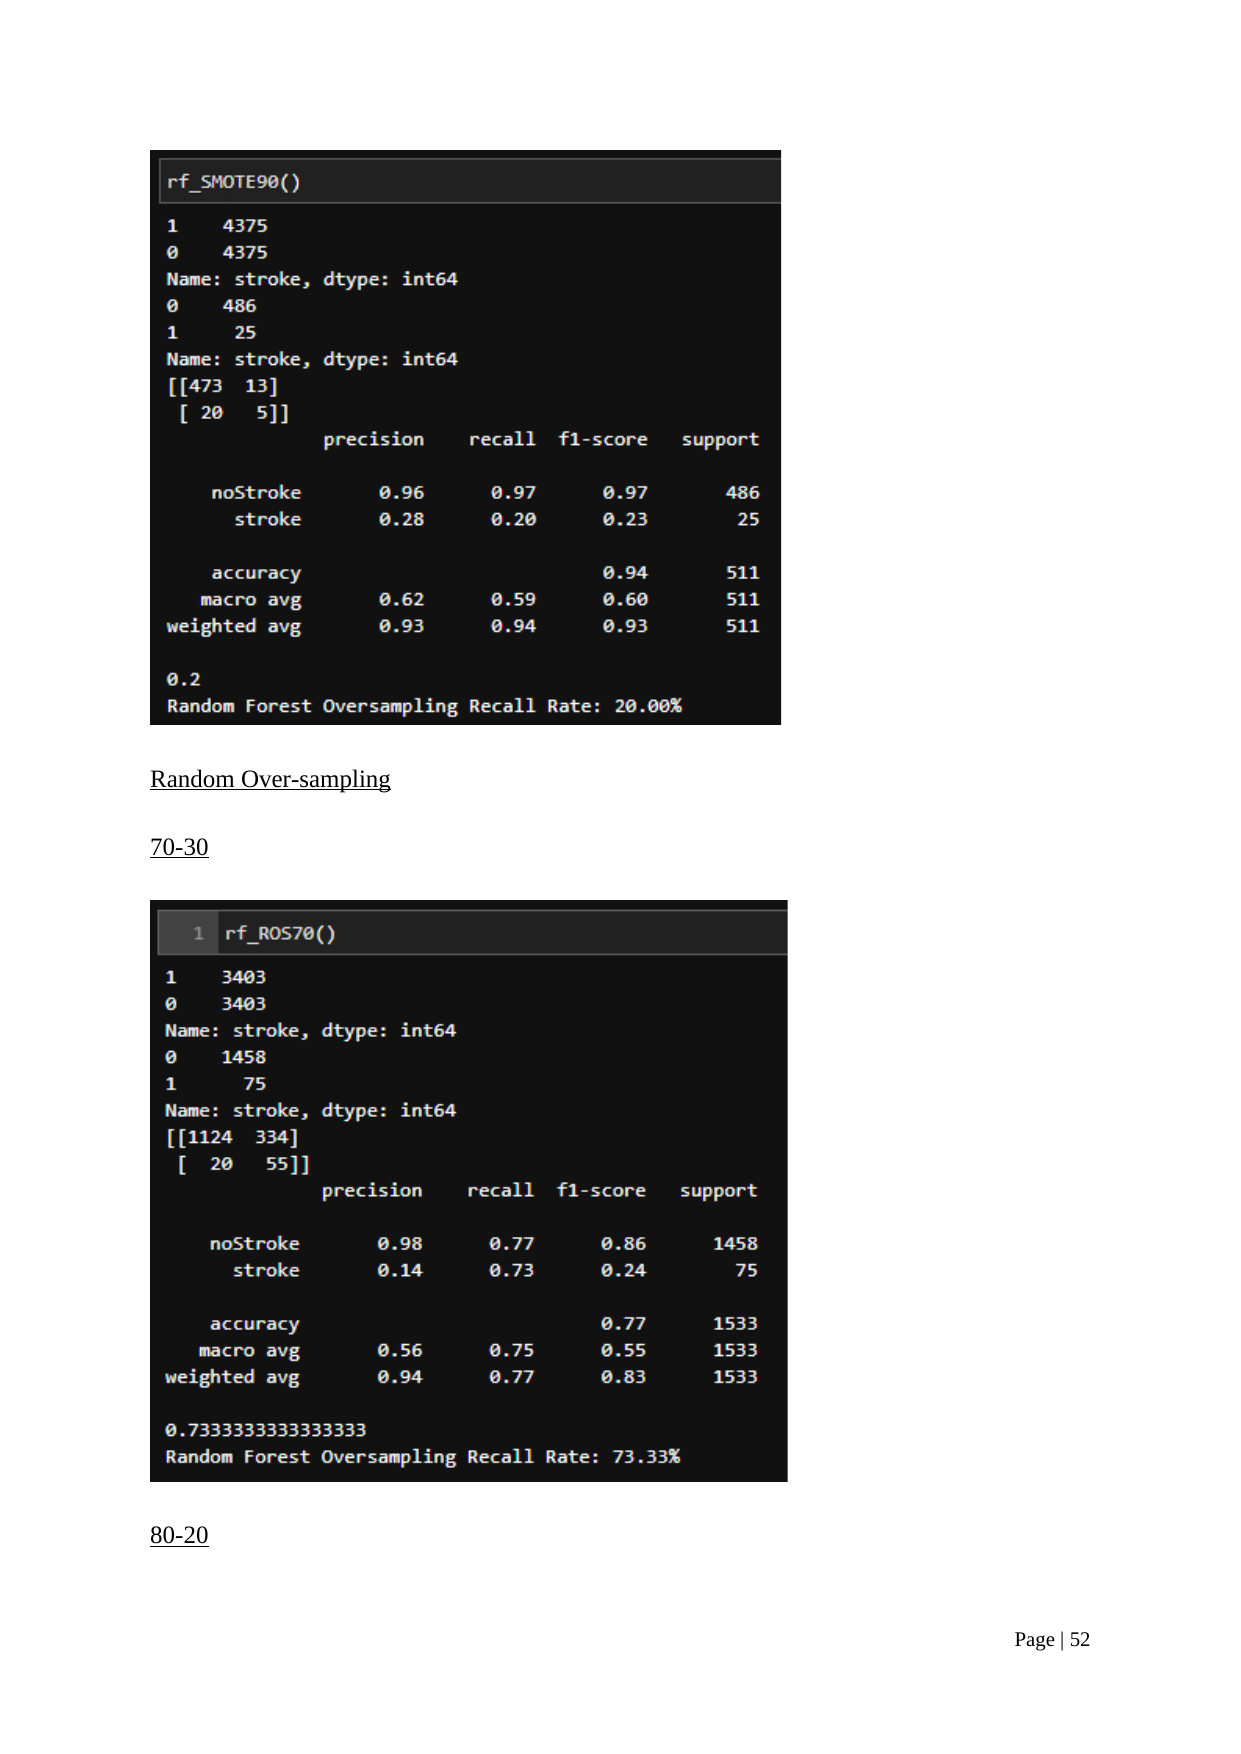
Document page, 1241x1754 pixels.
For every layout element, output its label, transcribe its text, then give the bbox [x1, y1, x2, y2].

text 80-20 [150, 1521, 1090, 1549]
text Random Over-sampling [150, 764, 1090, 792]
picture [150, 900, 788, 1482]
text 70-30 [150, 832, 1090, 861]
picture [150, 150, 782, 725]
